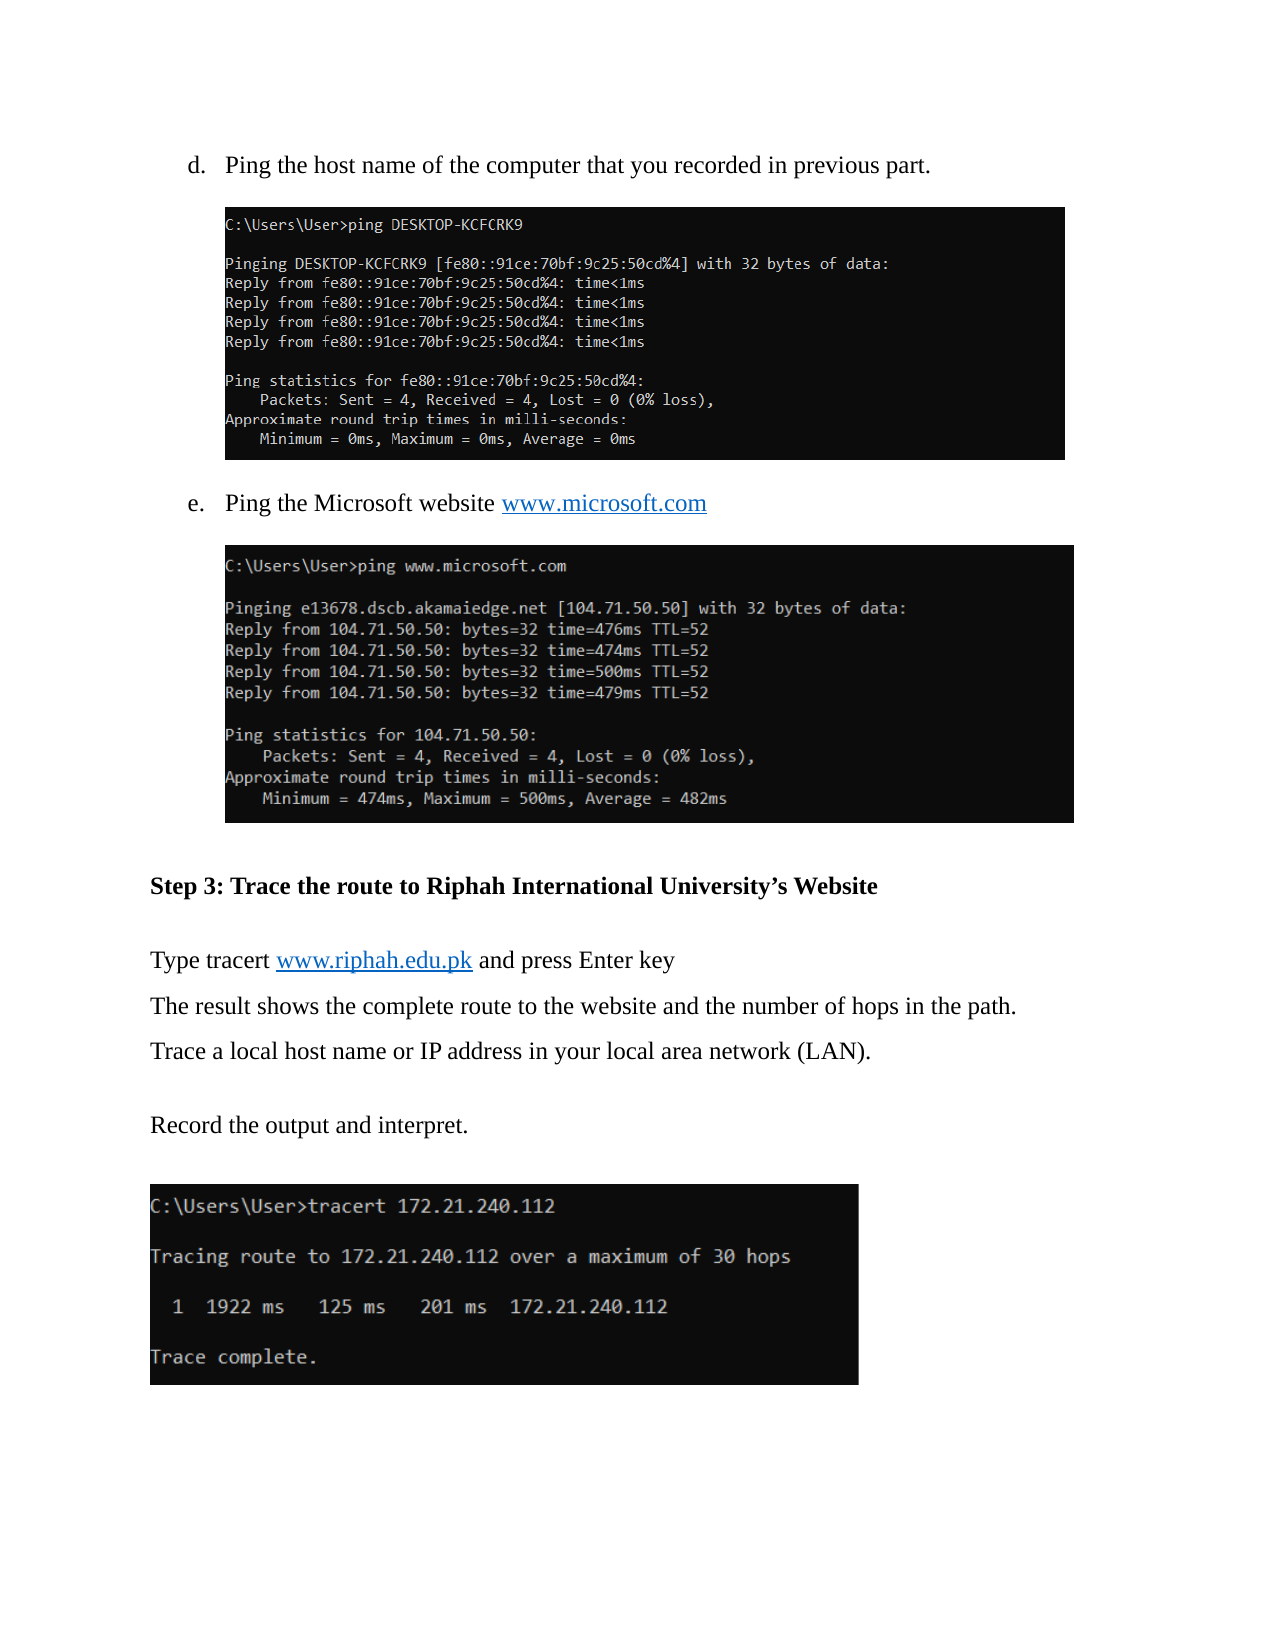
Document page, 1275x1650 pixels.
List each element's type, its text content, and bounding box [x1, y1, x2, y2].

list Ping the host name of the computer that you recorded in previous part. [187, 150, 1125, 179]
text Type tracert www.riphah.edu.pk and press Enter key [150, 945, 1125, 974]
picture [150, 1184, 859, 1385]
list Ping the Microsoft website www.microsoft.com [187, 488, 1125, 517]
picture [225, 545, 1074, 823]
text Trace a local host name or IP address in your local area network (LAN). [150, 1036, 1125, 1065]
text Step 3: Trace the route to Riphah International University’s Website [150, 871, 1125, 900]
text Record the output and interpret. [150, 1110, 1125, 1139]
text The result shows the complete route to the website and the number of hops in the path. [150, 991, 1125, 1019]
picture [225, 207, 1065, 460]
